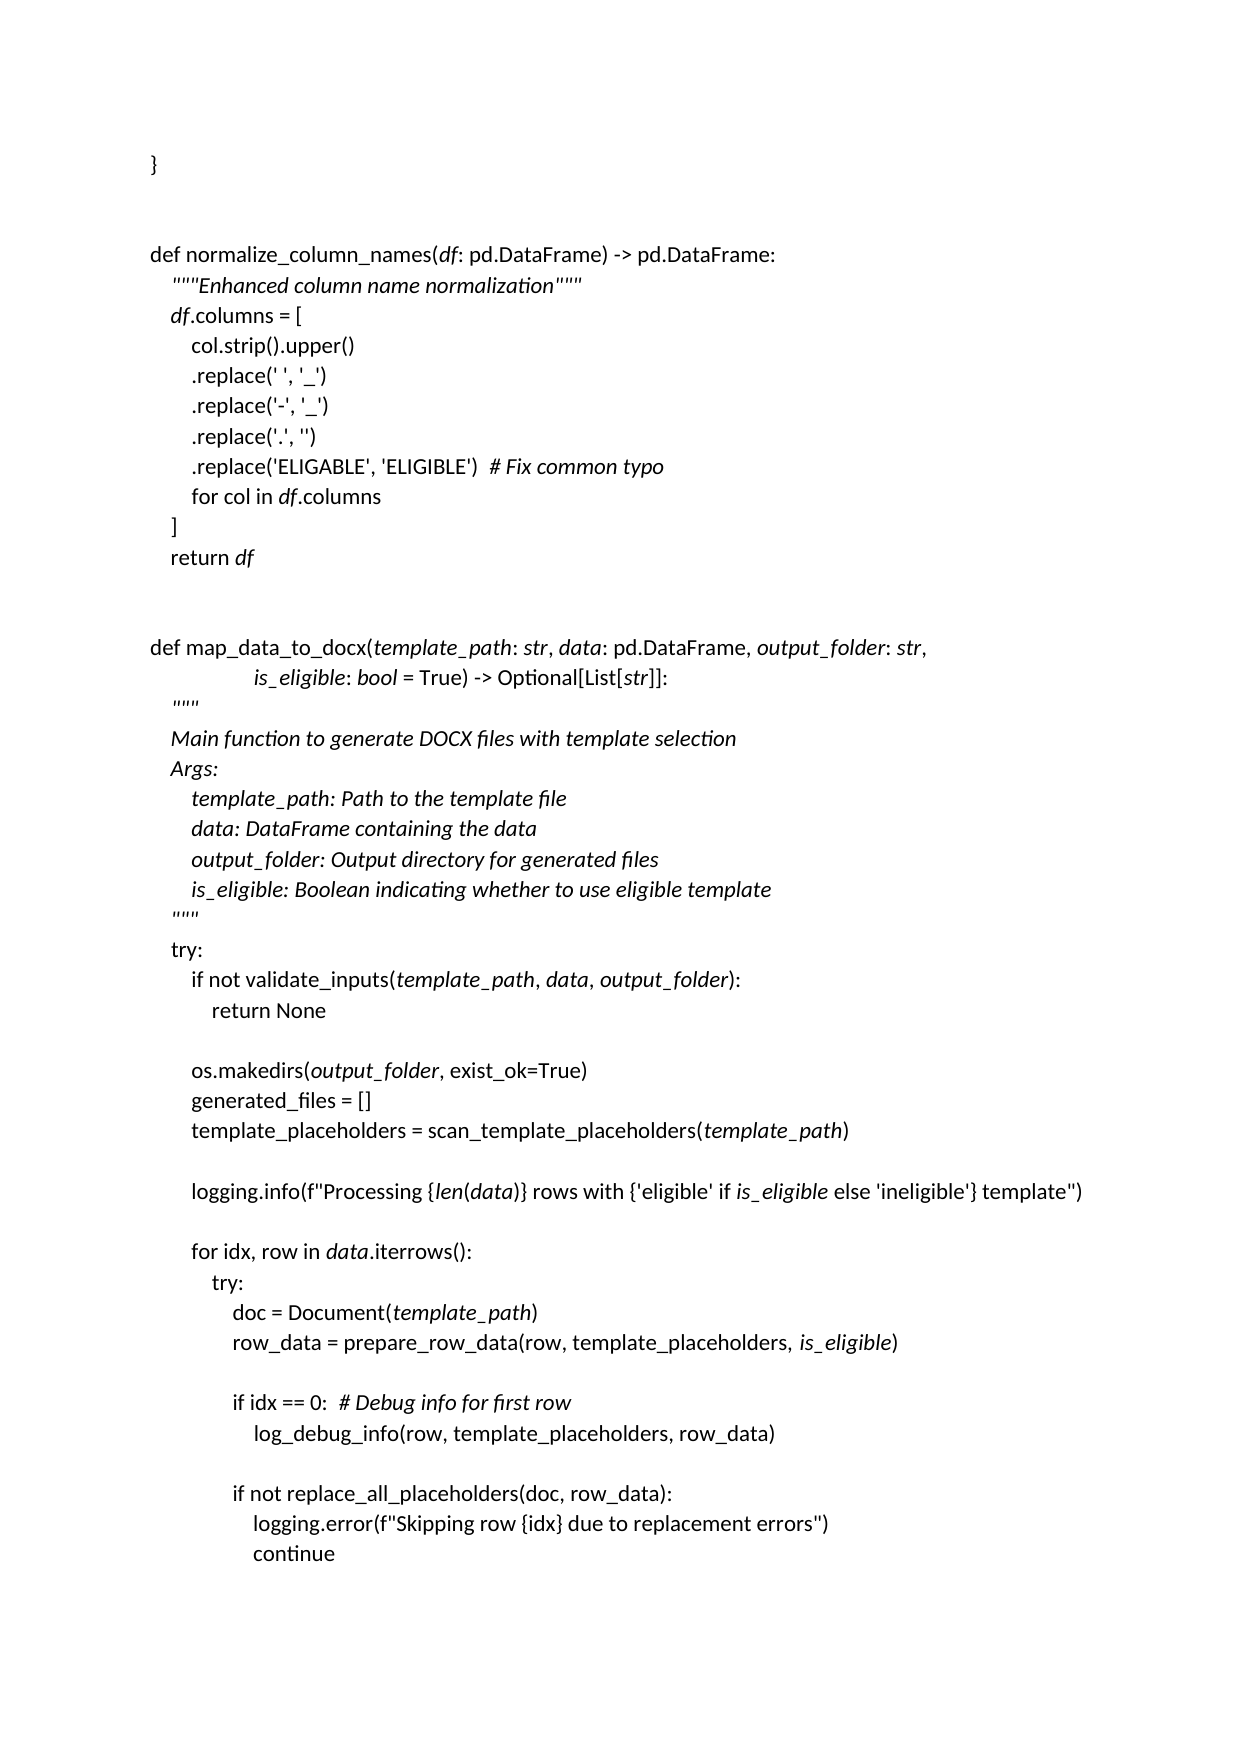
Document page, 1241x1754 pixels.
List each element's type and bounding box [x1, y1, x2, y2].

text [150, 150, 1090, 1598]
